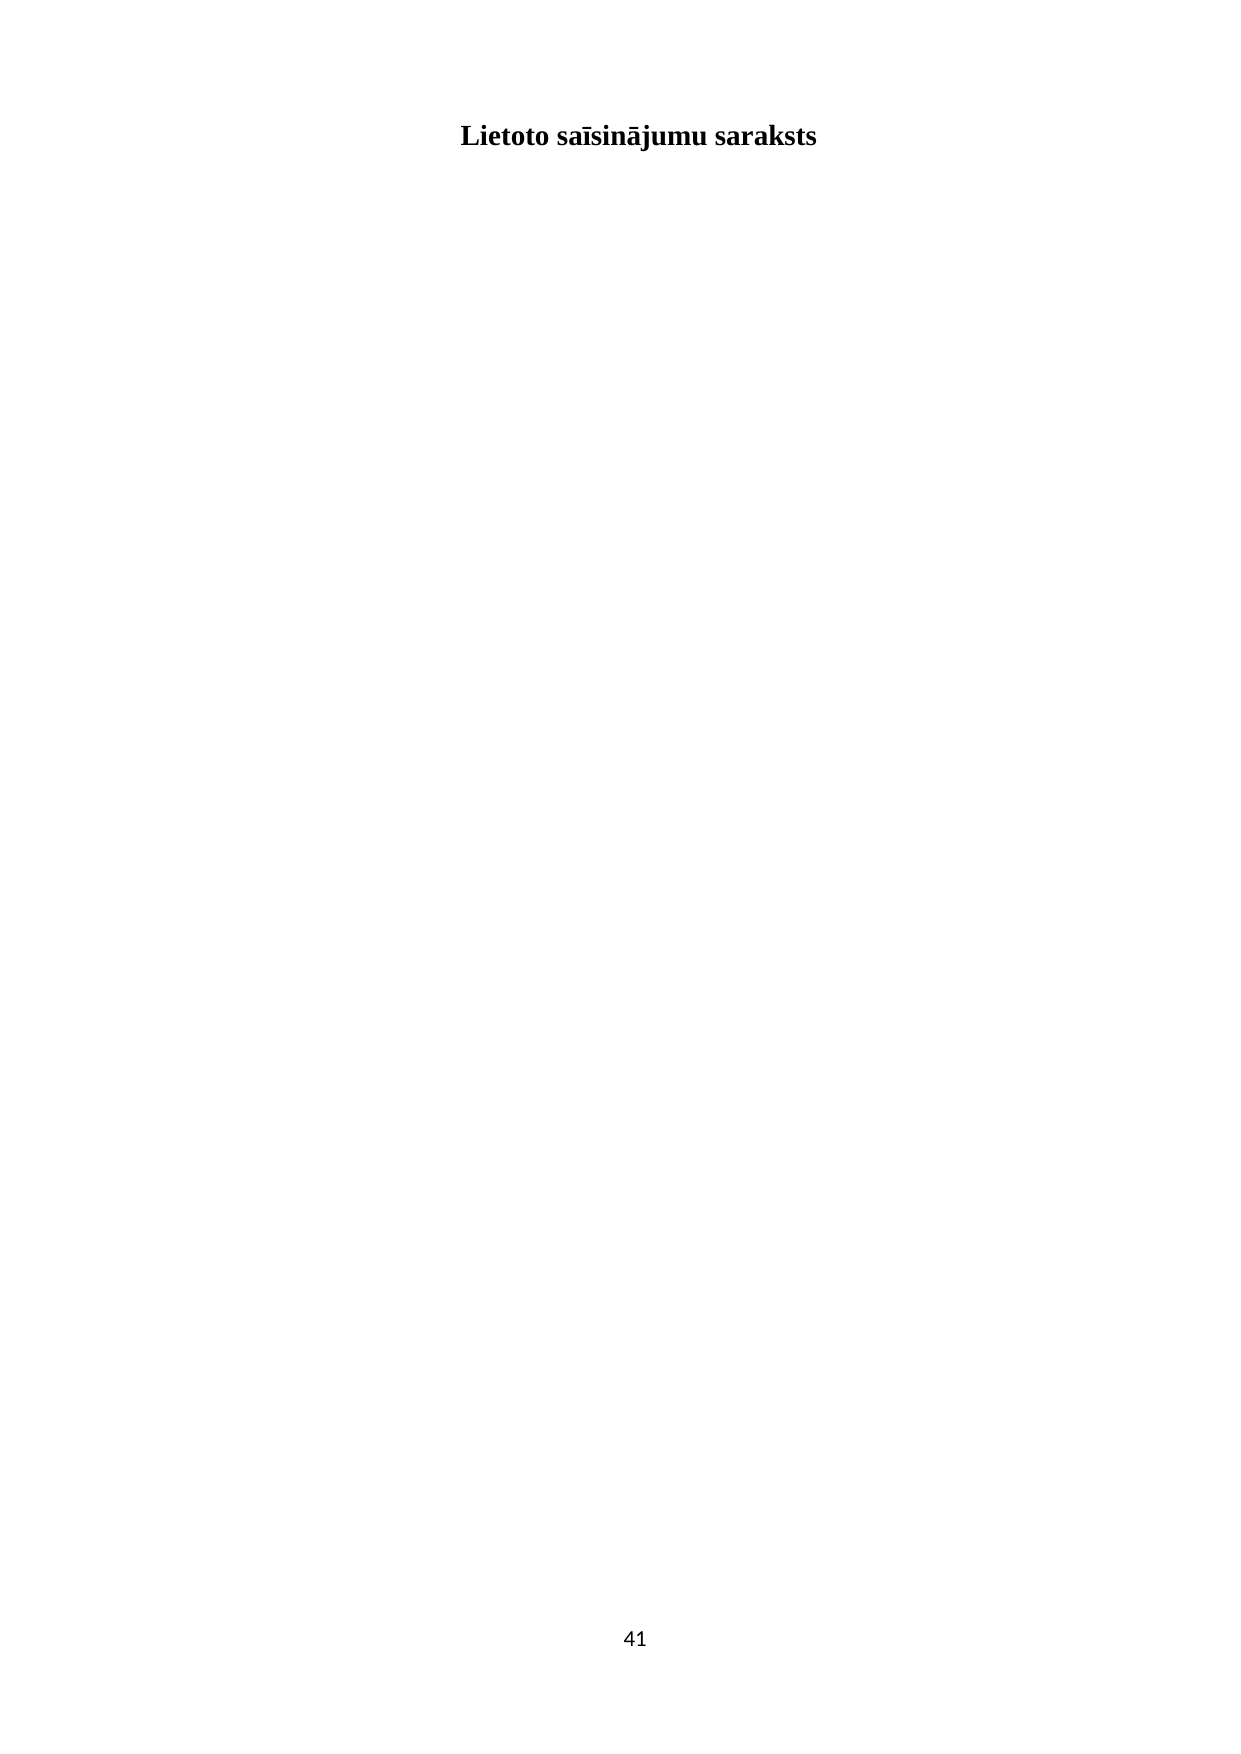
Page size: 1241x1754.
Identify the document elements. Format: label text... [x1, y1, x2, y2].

subtitle Lietoto saīsinājumu saraksts [148, 118, 1122, 152]
